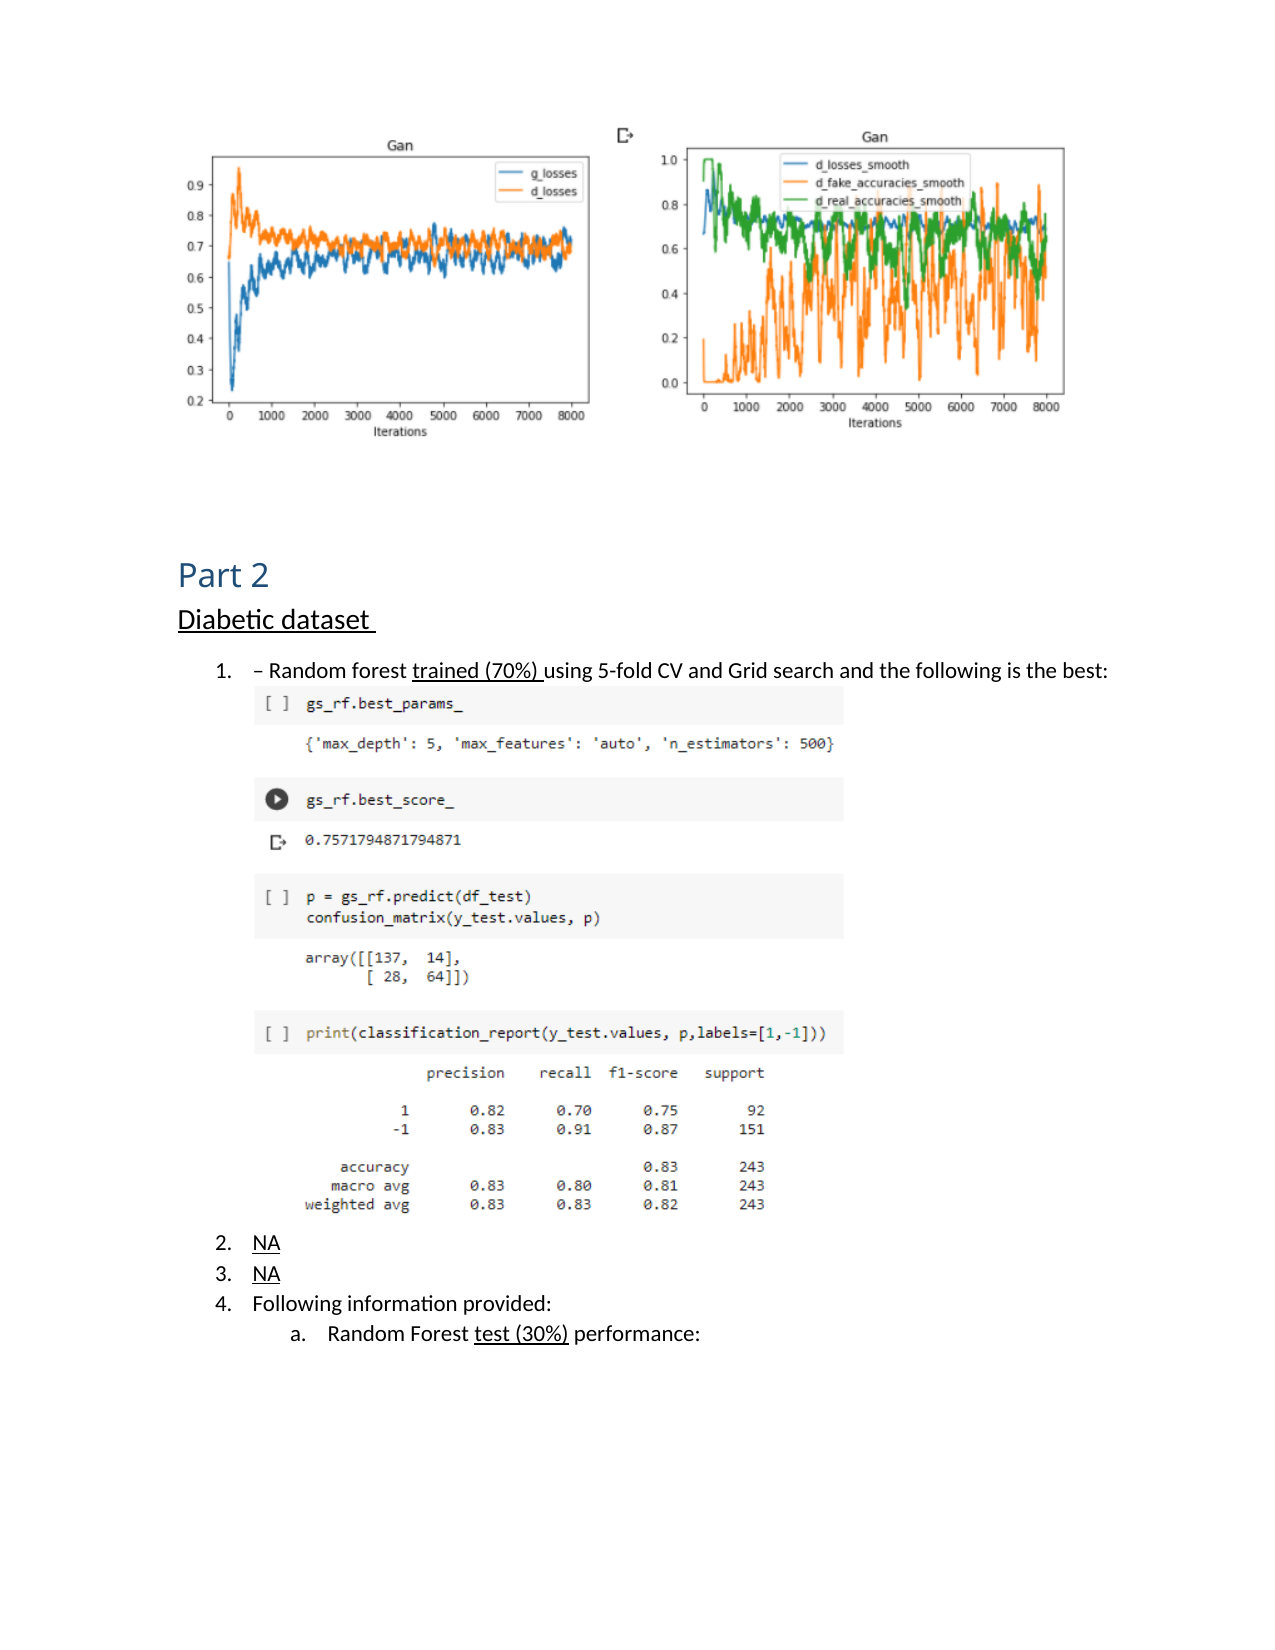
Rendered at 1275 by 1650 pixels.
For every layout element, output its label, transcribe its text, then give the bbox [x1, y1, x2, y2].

list Following information provided: [215, 1289, 1186, 1317]
text Diabetic dataset [177, 601, 1186, 637]
subtitle Part 2 [177, 552, 1186, 597]
list – Random forest trained (70%) using 5-fold CV and Grid search and the following is the best: [215, 656, 1186, 684]
picture [252, 686, 844, 1227]
list NA [215, 1228, 1186, 1257]
list Random Forest test (30%) performance: [290, 1319, 1186, 1347]
picture [177, 118, 1085, 440]
list NA [215, 1259, 1186, 1287]
